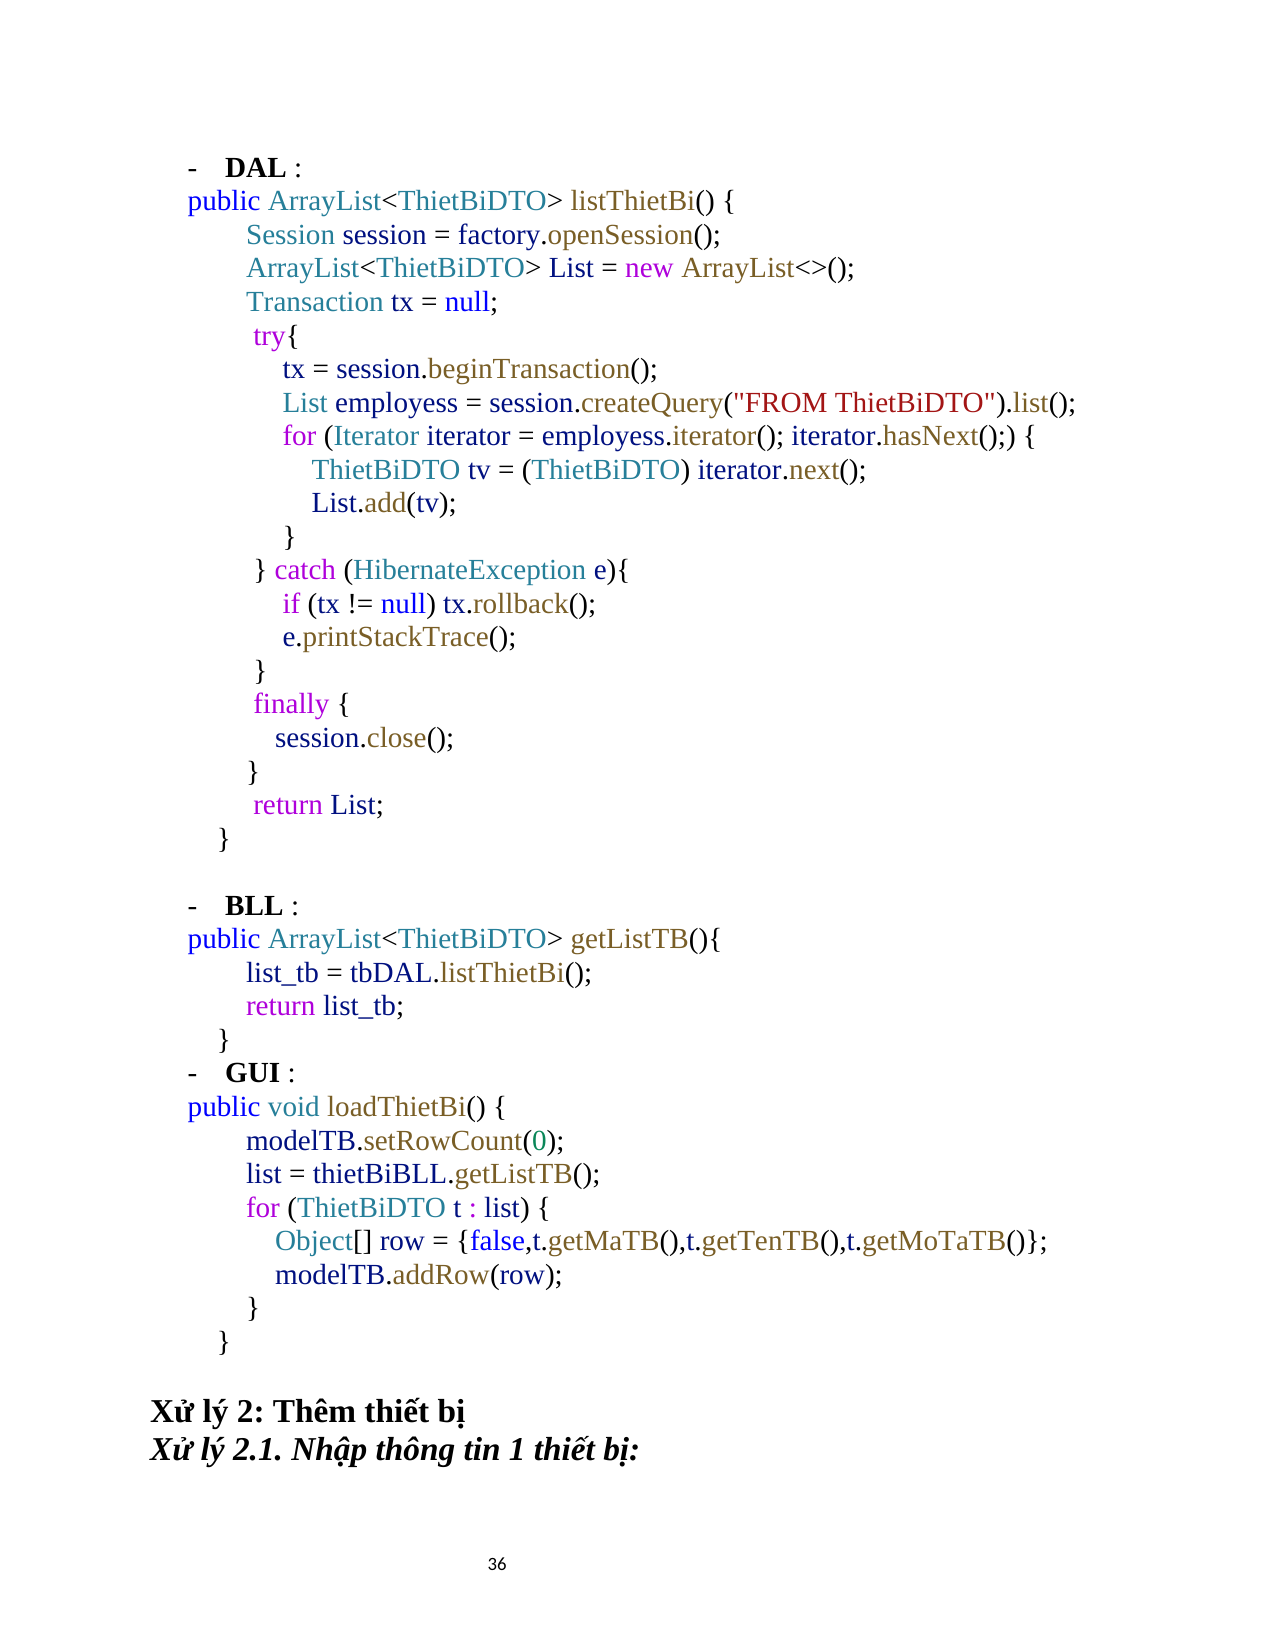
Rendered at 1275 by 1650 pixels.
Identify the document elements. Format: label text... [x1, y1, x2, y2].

text list_tb = tbDAL.listThietBi(); [187, 955, 1125, 988]
text public ArrayList<ThietBiDTO> getListTB(){ [187, 921, 1125, 955]
text list = thietBiBLL.getListTB(); [187, 1156, 1125, 1190]
text modelTB.setRowCount(0); [187, 1123, 1125, 1156]
text } [187, 1022, 1125, 1056]
text for (ThietBiDTO t : list) { [187, 1190, 1125, 1223]
list BLL : [187, 888, 1125, 921]
text Xử lý 2.1. Nhập thông tin 1 thiết bị: [150, 1429, 1125, 1468]
text public ArrayList<ThietBiDTO> listThietBi() { [187, 183, 1125, 217]
text ThietBiDTO tv = (ThietBiDTO) iterator.next(); [187, 452, 1125, 485]
text return List; [187, 787, 1125, 821]
text Session session = factory.openSession(); [187, 217, 1125, 251]
text public void loadThietBi() { [187, 1089, 1125, 1123]
text } [187, 653, 1125, 687]
text Transaction tx = null; [187, 284, 1125, 318]
text finally { [187, 687, 1125, 720]
text } [187, 1290, 1125, 1324]
text Xử lý 2: Thêm thiết bị [150, 1391, 1125, 1429]
text } catch (HibernateException e){ [187, 552, 1125, 586]
text ArrayList<ThietBiDTO> List = new ArrayList<>(); [187, 251, 1125, 284]
text if (tx != null) tx.rollback(); [187, 586, 1125, 619]
list DAL : [187, 150, 1125, 183]
text modelTB.addRow(row); [187, 1257, 1125, 1290]
text } [187, 821, 1125, 854]
text } [187, 519, 1125, 552]
text Object[] row = {false,t.getMaTB(),t.getTenTB(),t.getMoTaTB()}; [187, 1223, 1125, 1257]
text return list_tb; [187, 988, 1125, 1022]
text } [187, 1324, 1125, 1357]
text for (Iterator iterator = employess.iterator(); iterator.hasNext();) { [187, 418, 1125, 452]
text } [187, 754, 1125, 787]
text List.add(tv); [187, 485, 1125, 519]
text tx = session.beginTransaction(); [187, 351, 1125, 385]
text session.close(); [187, 720, 1125, 754]
text try{ [187, 318, 1125, 351]
text e.printStackTrace(); [187, 619, 1125, 653]
text List employess = session.createQuery("FROM ThietBiDTO").list(); [187, 385, 1125, 418]
list GUI : [187, 1056, 1125, 1089]
